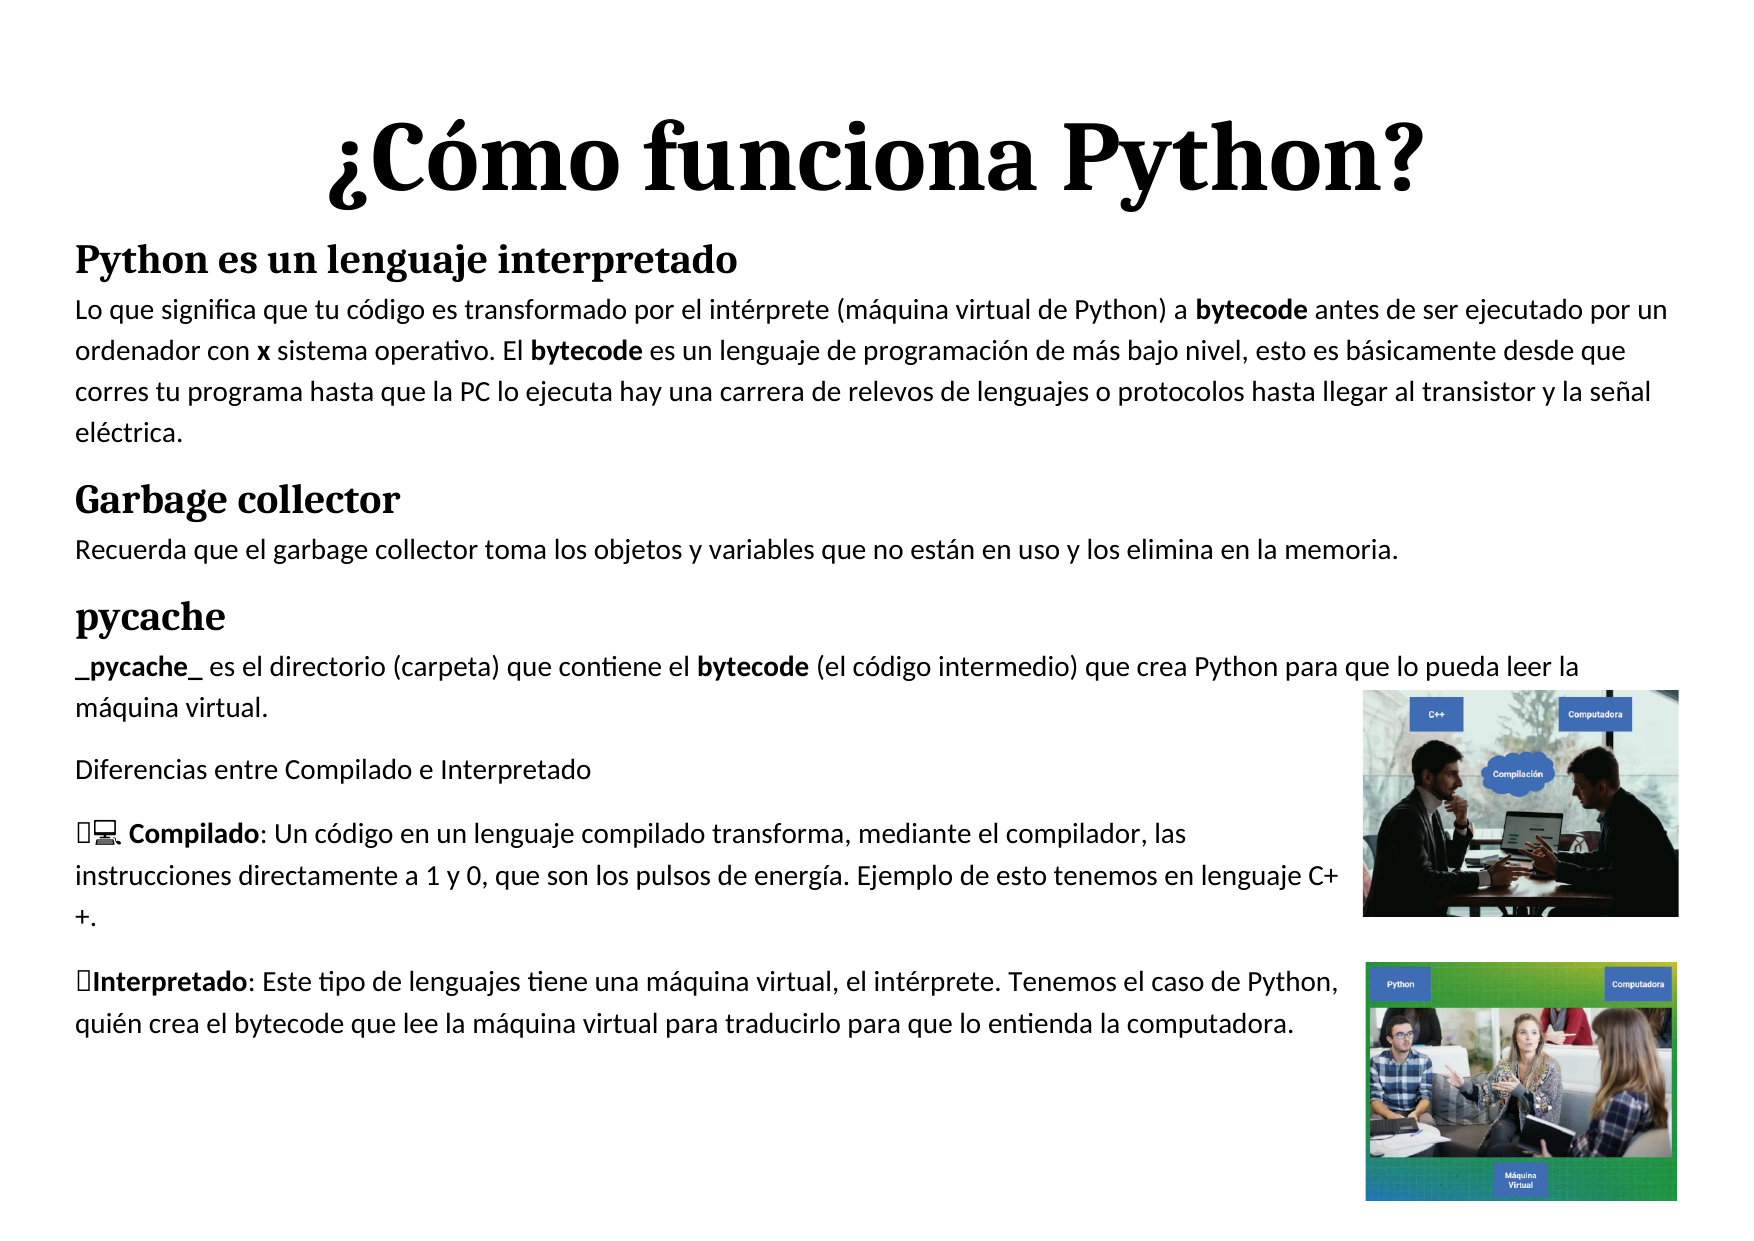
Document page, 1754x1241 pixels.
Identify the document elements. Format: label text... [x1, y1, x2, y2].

text Diferencias entre Compilado e Interpretado [75, 751, 1362, 786]
text Lo que significa que tu código es transformado por el intérprete (máquina virtual de Python) a bytecode antes de ser ejecutado por un ordenador con x sistema operativo. El bytecode es un lenguaje de programación de más bajo nivel, esto es básicamente desde que corres tu programa hasta que la PC lo ejecuta hay una carrera de relevos de lenguajes o protocolos hasta llegar al transistor y la señal eléctrica. [75, 291, 1679, 450]
text 🐍Interpretado: Este tipo de lenguajes tiene una máquina virtual, el intérprete. Tenemos el caso de Python, quién crea el bytecode que lee la máquina virtual para traducirlo para que lo entienda la computadora. [75, 960, 1679, 1041]
text _pycache_ es el directorio (carpeta) que contiene el bytecode (el código intermedio) que crea Python para que lo pueda leer la máquina virtual. [75, 648, 1679, 724]
subtitle ¿Cómo funciona Python? [75, 100, 1679, 215]
picture [1362, 690, 1679, 917]
subtitle Python es un lenguaje interpretado [75, 236, 1679, 284]
subtitle pycache [75, 593, 1679, 641]
subtitle Garbage collector [75, 476, 1679, 524]
picture [1365, 962, 1678, 1201]
text 👨‍💻 Compilado: Un código en un lenguaje compilado transforma, mediante el compilador, las instrucciones directamente a 1 y 0, que son los pulsos de energía. Ejemplo de esto tenemos en lenguaje C++. [75, 812, 1679, 934]
text Recuerda que el garbage collector toma los objetos y variables que no están en uso y los elimina en la memoria. [75, 531, 1679, 567]
